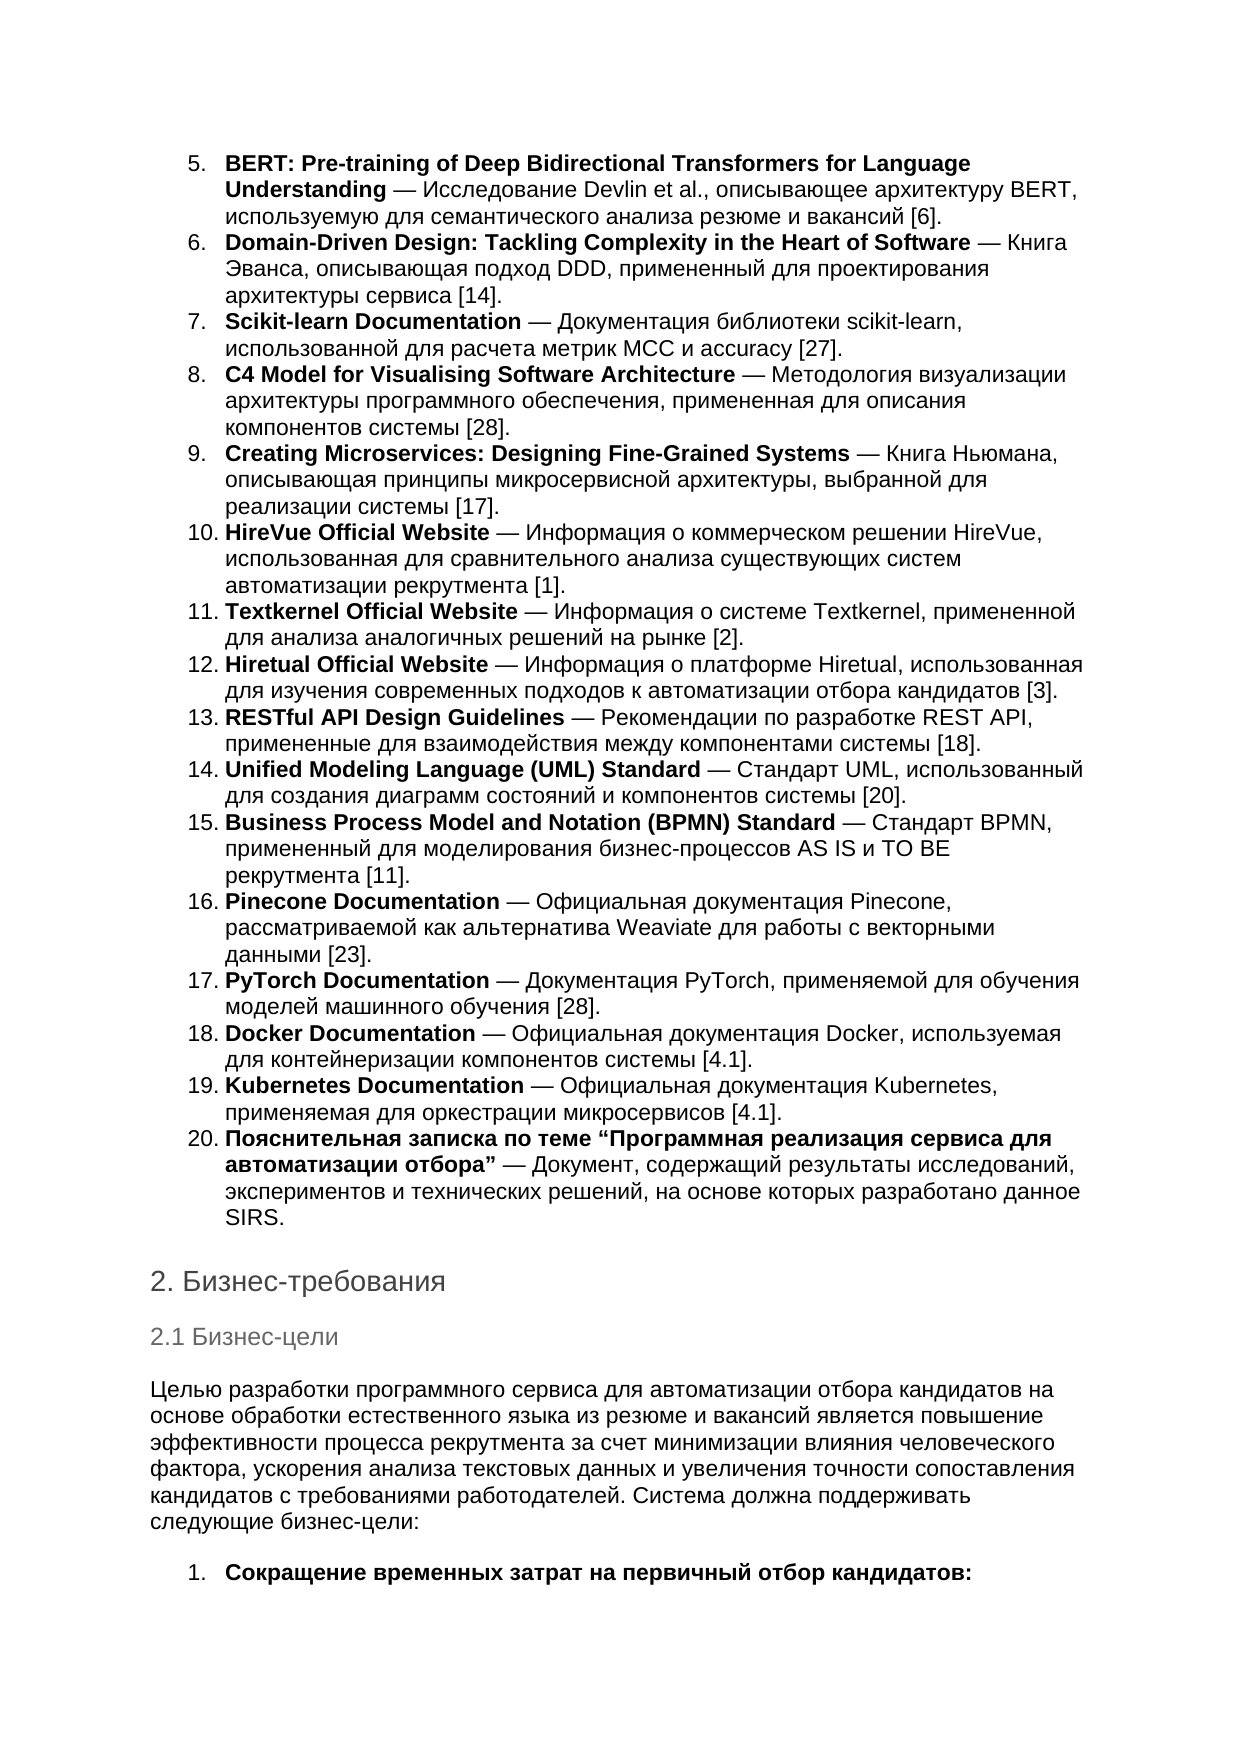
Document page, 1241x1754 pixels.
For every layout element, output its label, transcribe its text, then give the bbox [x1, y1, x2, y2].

list Pinecone Documentation — Официальная документация Pinecone, рассматриваемой как альтернатива Weaviate для работы с векторными данными [23]. [187, 888, 1090, 967]
subtitle 2.1 Бизнес-цели [150, 1322, 1090, 1351]
list C4 Model for Visualising Software Architecture — Методология визуализации архитектуры программного обеспечения, примененная для описания компонентов системы [28]. [187, 361, 1090, 440]
list PyTorch Documentation — Документация PyTorch, применяемой для обучения моделей машинного обучения [28]. [187, 967, 1090, 1020]
list Hiretual Official Website — Информация о платформе Hiretual, использованная для изучения современных подходов к автоматизации отбора кандидатов [3]. [187, 651, 1090, 703]
list HireVue Official Website — Информация о коммерческом решении HireVue, использованная для сравнительного анализа существующих систем автоматизации рекрутмента [1]. [187, 519, 1090, 598]
list Unified Modeling Language (UML) Standard — Стандарт UML, использованный для создания диаграмм состояний и компонентов системы [20]. [187, 756, 1090, 809]
list Docker Documentation — Официальная документация Docker, используемая для контейнеризации компонентов системы [4.1]. [187, 1020, 1090, 1072]
list Пояснительная записка по теме “Программная реализация сервиса для автоматизации отбора” — Документ, содержащий результаты исследований, экспериментов и технических решений, на основе которых разработано данное SIRS. [187, 1125, 1090, 1231]
list Kubernetes Documentation — Официальная документация Kubernetes, применяемая для оркестрации микросервисов [4.1]. [187, 1072, 1090, 1125]
list Scikit-learn Documentation — Документация библиотеки scikit-learn, использованной для расчета метрик MCC и accuracy [27]. [187, 308, 1090, 361]
list Domain-Driven Design: Tackling Complexity in the Heart of Software — Книга Эванса, описывающая подход DDD, примененный для проектирования архитектуры сервиса [14]. [187, 229, 1090, 308]
text Целью разработки программного сервиса для автоматизации отбора кандидатов на основе обработки естественного языка из резюме и вакансий является повышение эффективности процесса рекрутмента за счет минимизации влияния человеческого фактора, ускорения анализа текстовых данных и увеличения точности сопоставления кандидатов с требованиями работодателей. Система должна поддерживать следующие бизнес-цели: [150, 1376, 1090, 1534]
list Business Process Model and Notation (BPMN) Standard — Стандарт BPMN, примененный для моделирования бизнес-процессов AS IS и TO BE рекрутмента [11]. [187, 809, 1090, 888]
list Creating Microservices: Designing Fine-Grained Systems — Книга Ньюмана, описывающая принципы микросервисной архитектуры, выбранной для реализации системы [17]. [187, 440, 1090, 519]
subtitle 2. Бизнес-требования [150, 1264, 1090, 1297]
list Textkernel Official Website — Информация о системе Textkernel, примененной для анализа аналогичных решений на рынке [2]. [187, 598, 1090, 651]
list RESTful API Design Guidelines — Рекомендации по разработке REST API, примененные для взаимодействия между компонентами системы [18]. [187, 703, 1090, 756]
list Сокращение временных затрат на первичный отбор кандидатов: [187, 1559, 1090, 1586]
list BERT: Pre-training of Deep Bidirectional Transformers for Language Understanding — Исследование Devlin et al., описывающее архитектуру BERT, используемую для семантического анализа резюме и вакансий [6]. [187, 150, 1090, 229]
